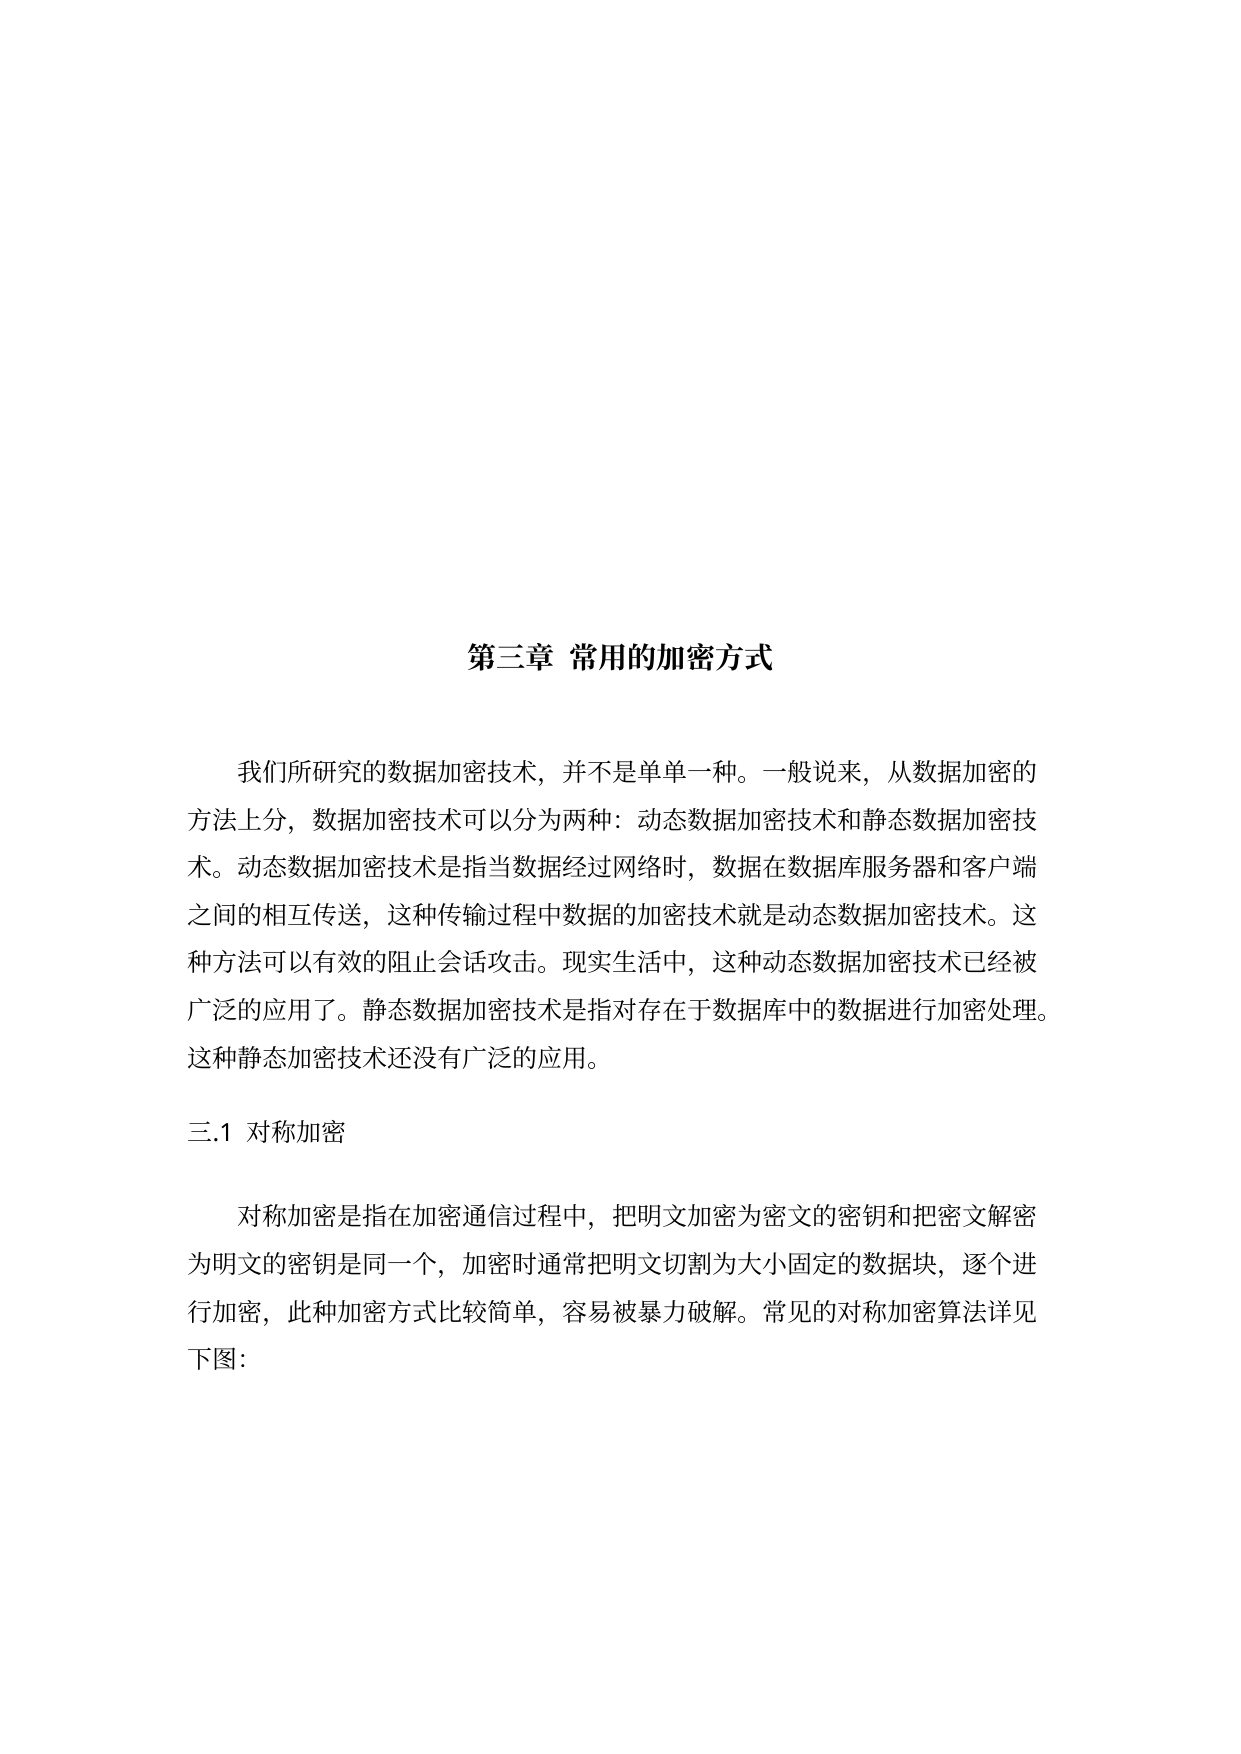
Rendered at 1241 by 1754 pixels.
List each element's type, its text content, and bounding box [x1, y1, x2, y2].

subtitle 常用的加密方式 [187, 616, 1053, 696]
text 我们所研究的数据加密技术，并不是单单一种。一般说来，从数据加密的方法上分，数据加密技术可以分为两种：动态数据加密技术和静态数据加密技术。动态数据加密技术是指当数据经过网络时，数据在数据库服务器和客户端之间的相互传送，这种传输过程中数据的加密技术就是动态数据加密技术。这种方法可以有效的阻止会话攻击。现实生活中，这种动态数据加密技术已经被广泛的应用了。静态数据加密技术是指对存在于数据库中的数据进行加密处理。这种静态加密技术还没有广泛的应用。 [187, 751, 1053, 1076]
subtitle 对称加密 [187, 1110, 1053, 1150]
text 对称加密是指在加密通信过程中，把明文加密为密文的密钥和把密文解密为明文的密钥是同一个，加密时通常把明文切割为大小固定的数据块，逐个进行加密，此种加密方式比较简单，容易被暴力破解。常见的对称加密算法详见下图： [187, 1195, 1053, 1378]
